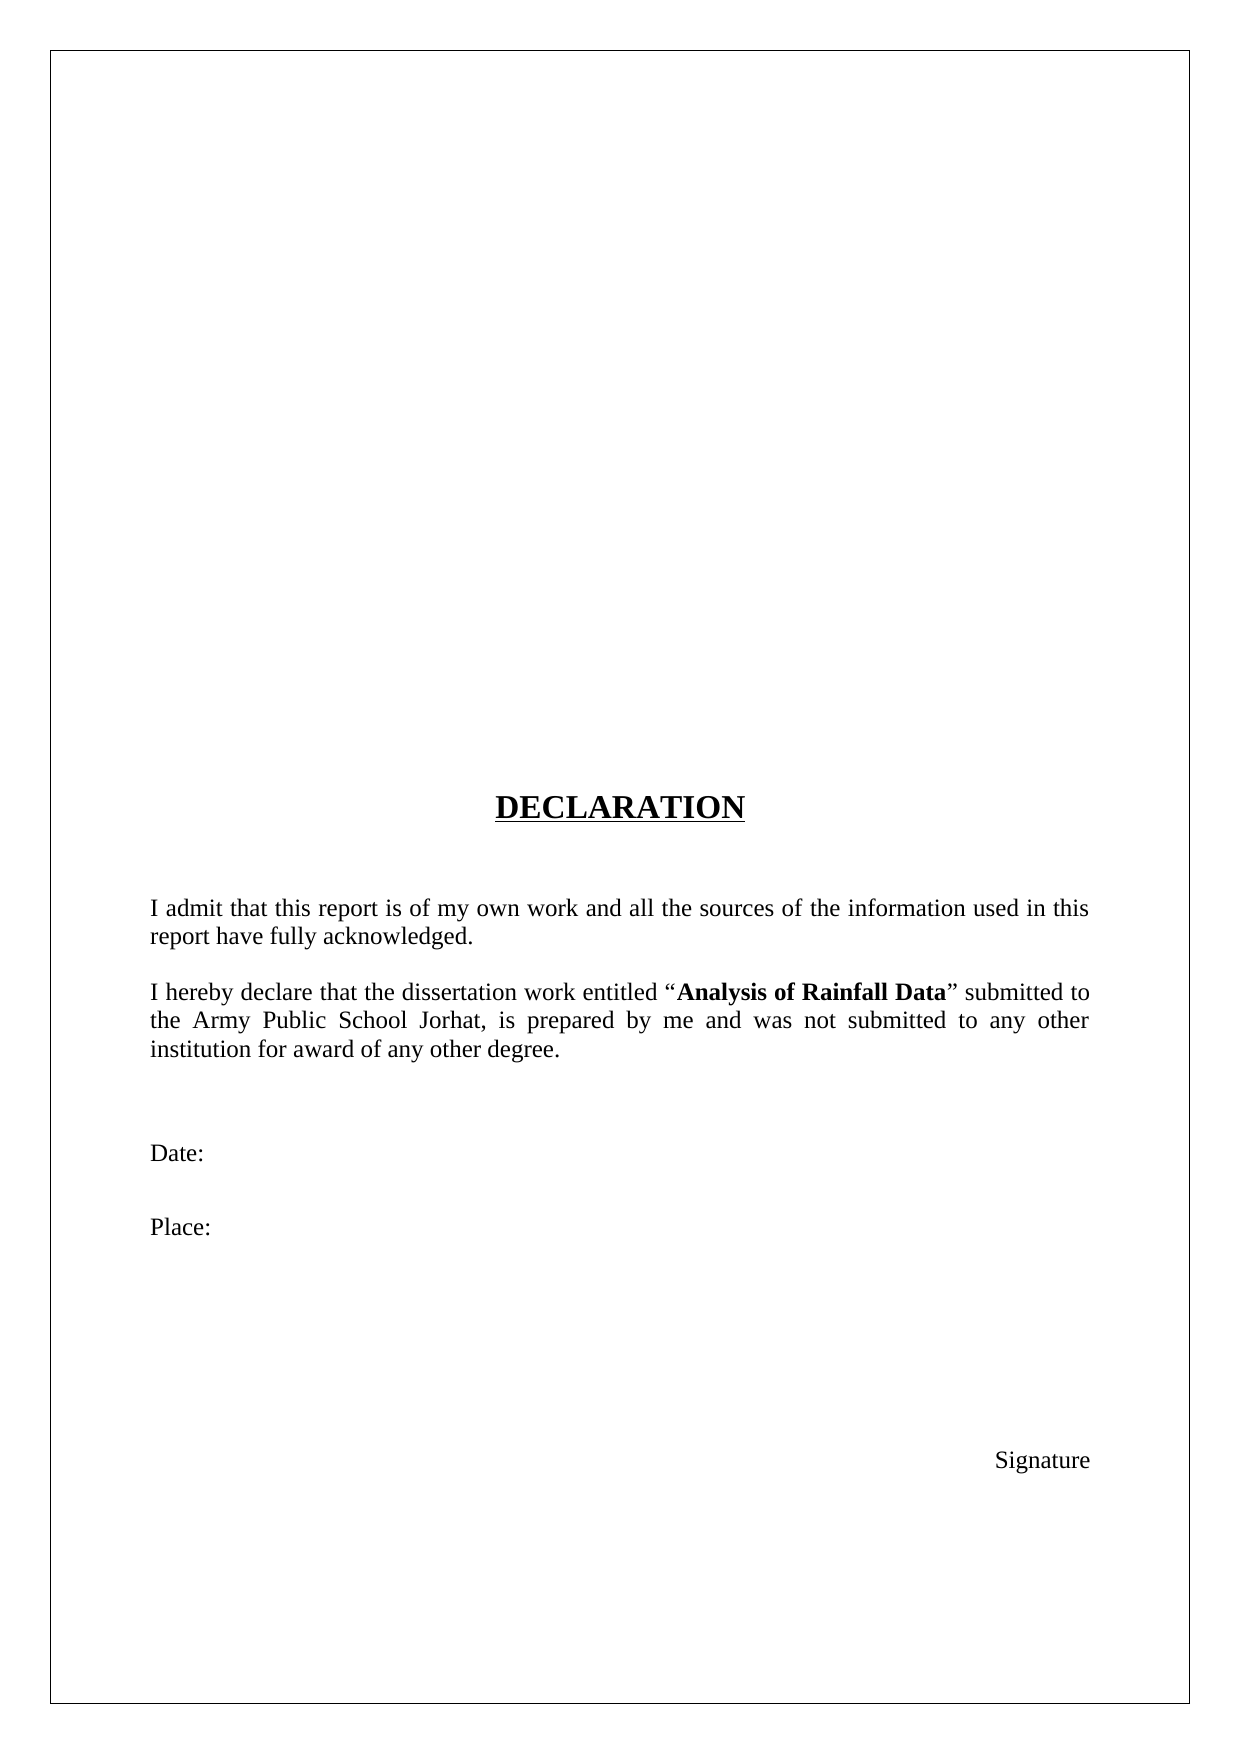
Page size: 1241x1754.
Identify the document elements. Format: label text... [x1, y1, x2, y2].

text Date: [150, 1138, 1090, 1166]
text Place: [150, 1212, 1090, 1241]
text I hereby declare that the dissertation work entitled “Analysis of Rainfall Data” submitted to the Army Public School Jorhat, is prepared by me and was not submitted to any other institution for award of any other degree. [150, 977, 1090, 1063]
text Signature [150, 1445, 1090, 1474]
text DECLARATION [150, 787, 1090, 826]
text I admit that this report is of my own work and all the sources of the information used in this report have fully acknowledged. [150, 893, 1090, 950]
